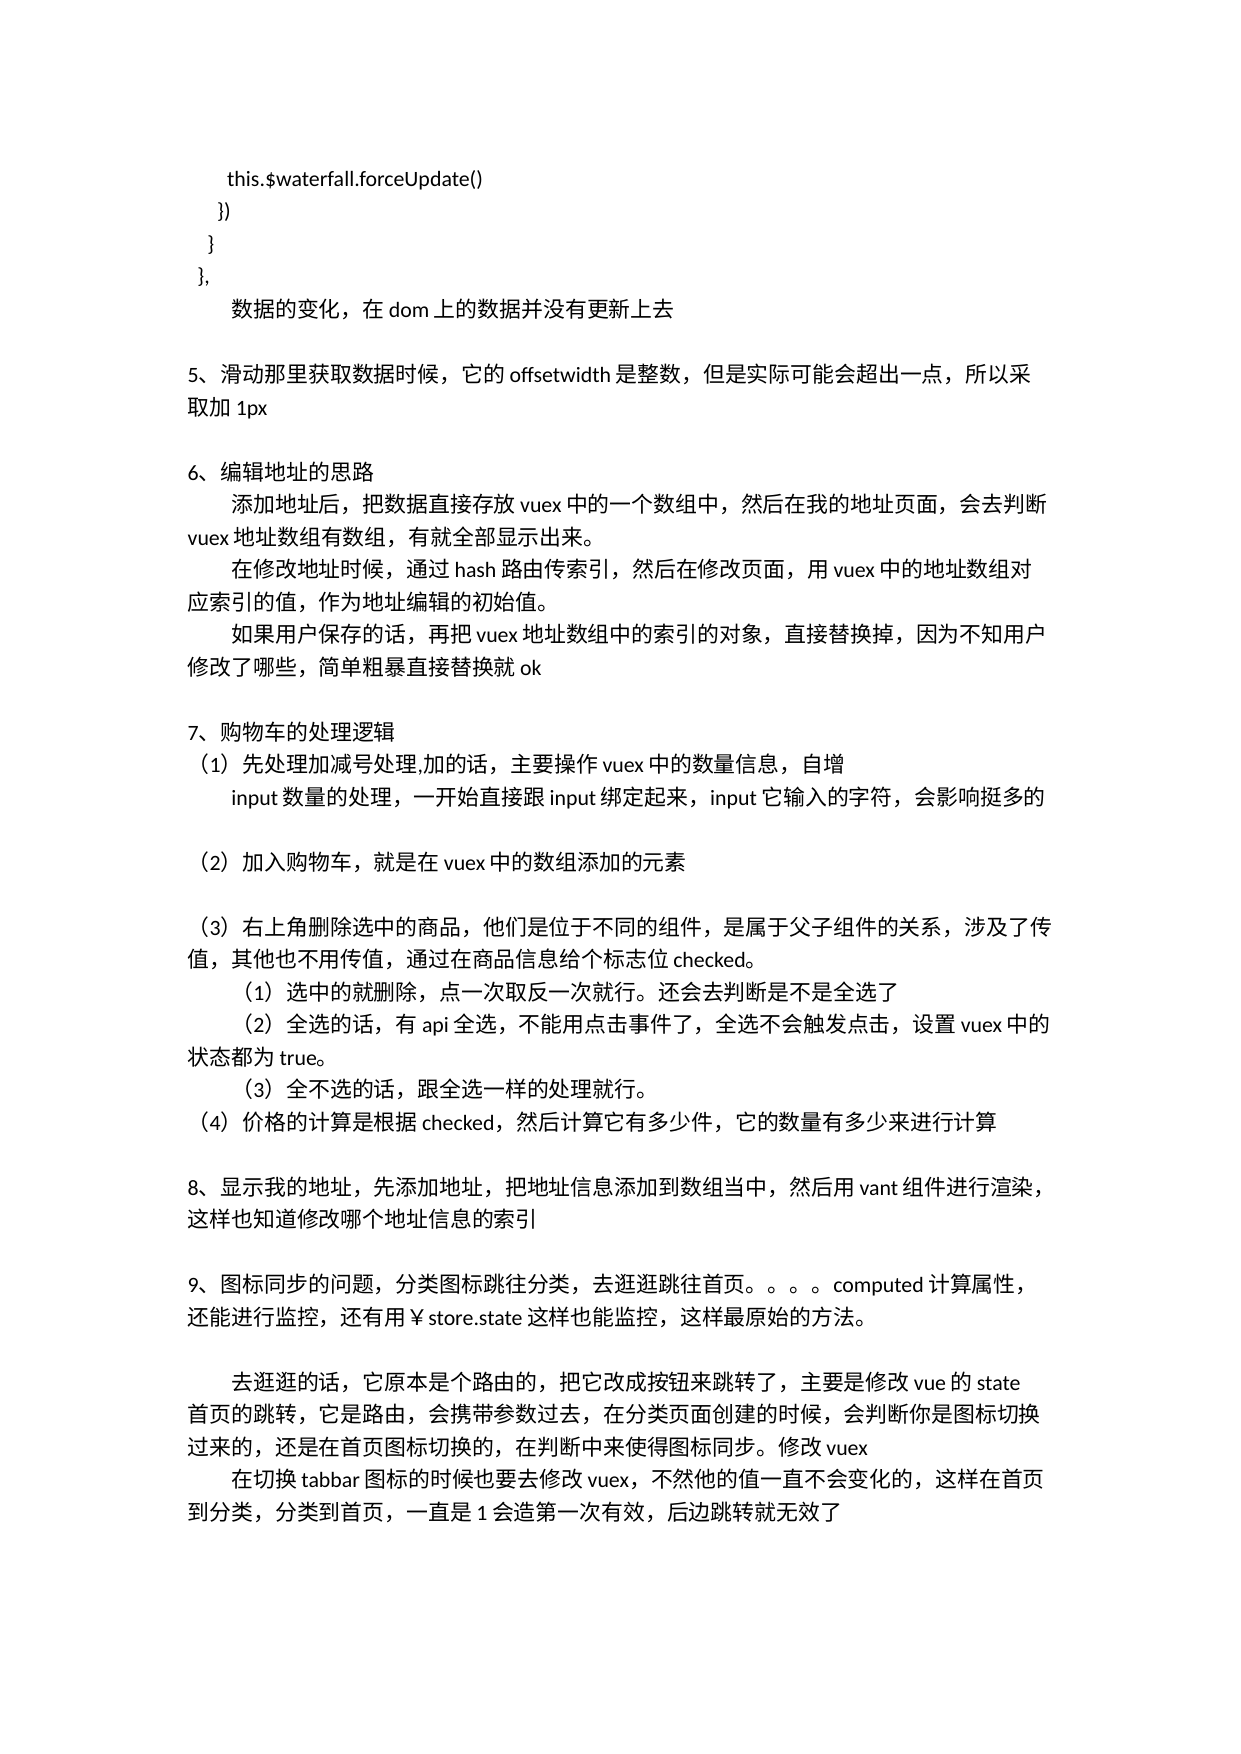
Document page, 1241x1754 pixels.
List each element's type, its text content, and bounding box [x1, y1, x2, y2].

list （3）右上角删除选中的商品，他们是位于不同的组件，是属于父子组件的关系，涉及了传值，其他也不用传值，通过在商品信息给个标志位checked。 [187, 909, 1053, 974]
list 6、编辑地址的思路 [187, 454, 1053, 487]
list （4）价格的计算是根据checked，然后计算它有多少件，它的数量有多少来进行计算 [187, 1104, 1053, 1137]
list 5、滑动那里获取数据时候，它的offsetwidth是整数，但是实际可能会超出一点，所以采取加1px [187, 357, 1053, 422]
list （1）先处理加减号处理,加的话，主要操作vuex中的数量信息，自增 [187, 747, 1053, 779]
list 8、显示我的地址，先添加地址，把地址信息添加到数组当中，然后用vant组件进行渲染，这样也知道修改哪个地址信息的索引 [187, 1169, 1053, 1234]
list } [187, 227, 1053, 259]
list 7、购物车的处理逻辑 [187, 714, 1053, 747]
list 数据的变化，在dom上的数据并没有更新上去 [187, 292, 1053, 324]
list this.$waterfall.forceUpdate() [187, 162, 1053, 194]
list input数量的处理，一开始直接跟input绑定起来，input它输入的字符，会影响挺多的 [187, 779, 1053, 812]
list （2）加入购物车，就是在vuex中的数组添加的元素 [187, 844, 1053, 877]
list （2）全选的话，有api全选，不能用点击事件了，全选不会触发点击，设置vuex中的状态都为true。 [187, 1007, 1053, 1072]
list }, [187, 259, 1053, 292]
list （3）全不选的话，跟全选一样的处理就行。 [187, 1072, 1053, 1104]
list 首页的跳转，它是路由，会携带参数过去，在分类页面创建的时候，会判断你是图标切换过来的，还是在首页图标切换的，在判断中来使得图标同步。修改vuex [187, 1397, 1053, 1462]
list 在修改地址时候，通过hash路由传索引，然后在修改页面，用vuex中的地址数组对应索引的值，作为地址编辑的初始值。 [187, 552, 1053, 617]
list 去逛逛的话，它原本是个路由的，把它改成按钮来跳转了，主要是修改vue的state [187, 1364, 1053, 1397]
list 9、图标同步的问题，分类图标跳往分类，去逛逛跳往首页。。。。computed计算属性，还能进行监控，还有用￥store.state这样也能监控，这样最原始的方法。 [187, 1267, 1053, 1332]
list 在切换tabbar图标的时候也要去修改vuex，不然他的值一直不会变化的，这样在首页到分类，分类到首页，一直是1会造第一次有效，后边跳转就无效了 [187, 1462, 1053, 1527]
list （1）选中的就删除，点一次取反一次就行。还会去判断是不是全选了 [187, 974, 1053, 1007]
list 如果用户保存的话，再把vuex地址数组中的索引的对象，直接替换掉，因为不知用户修改了哪些，简单粗暴直接替换就ok [187, 617, 1053, 682]
list }) [187, 194, 1053, 227]
list 添加地址后，把数据直接存放vuex中的一个数组中，然后在我的地址页面，会去判断vuex地址数组有数组，有就全部显示出来。 [187, 487, 1053, 552]
